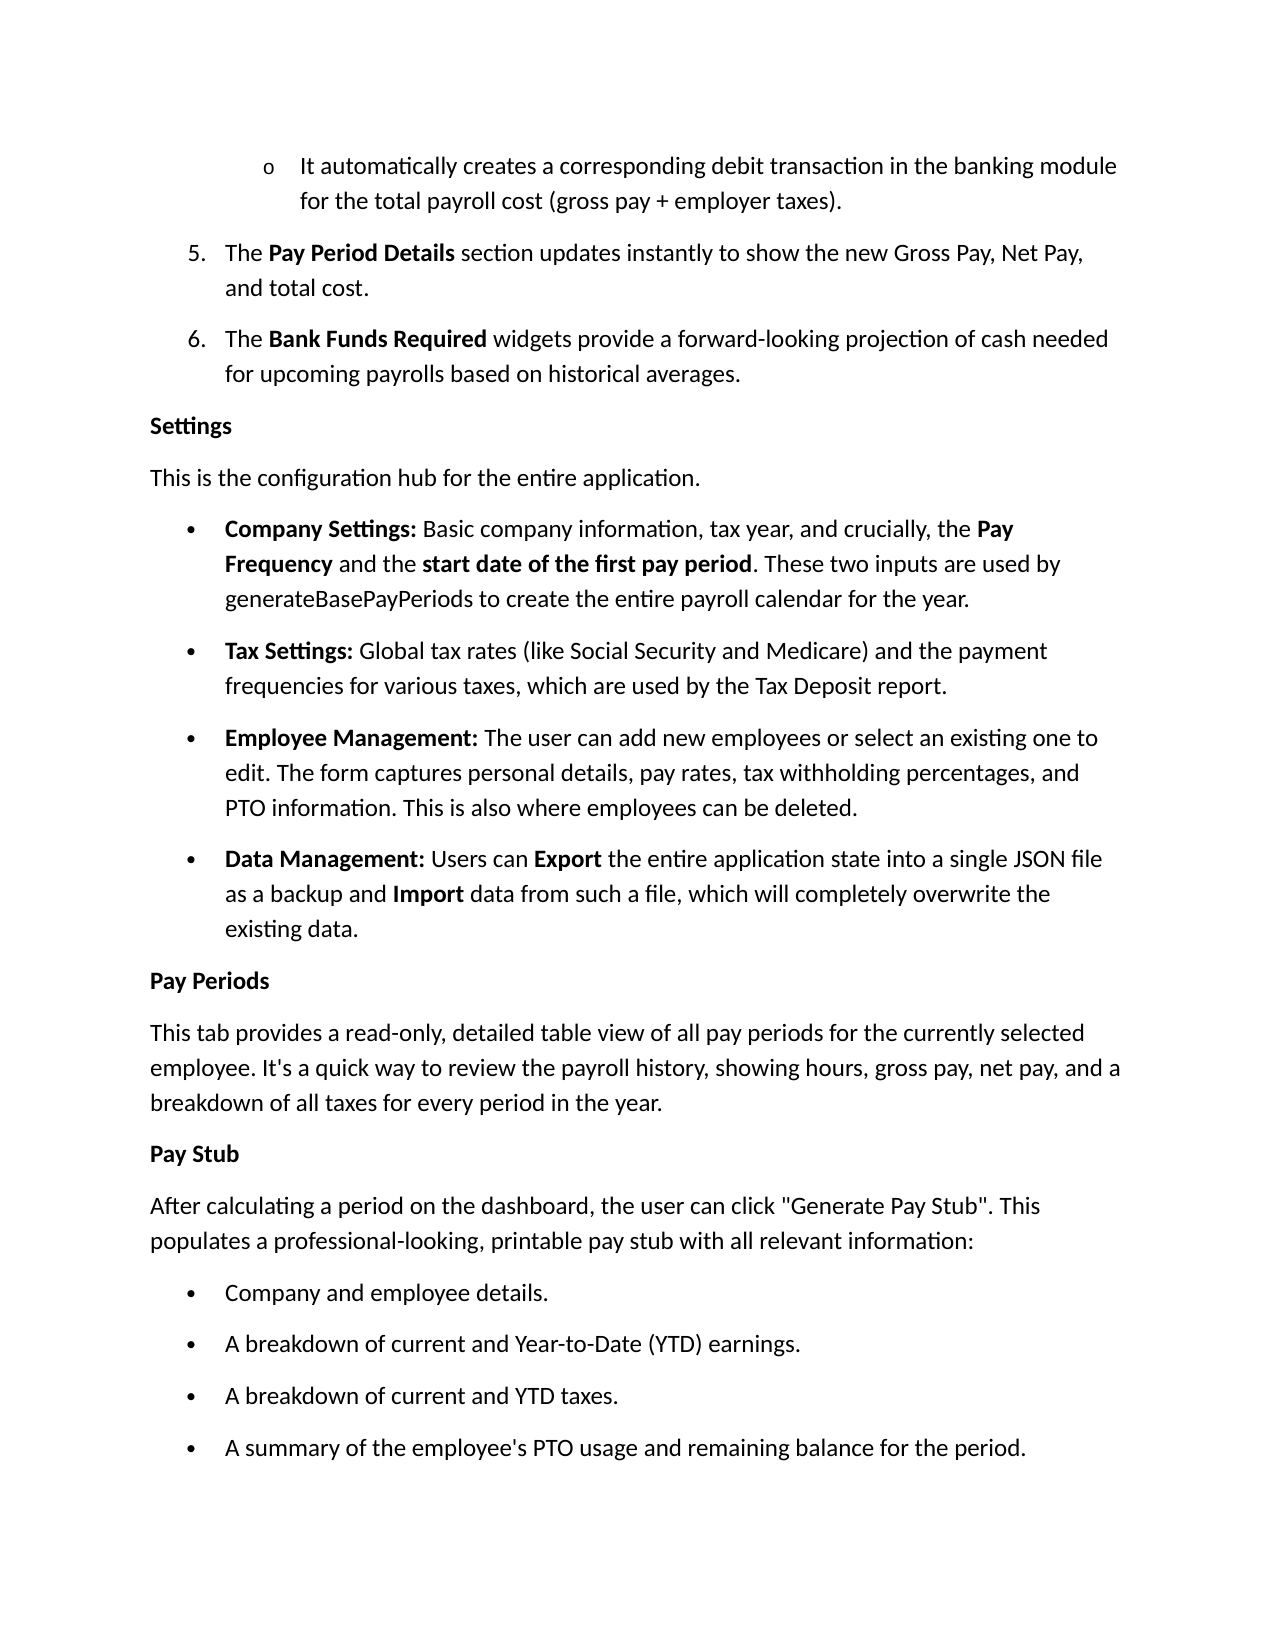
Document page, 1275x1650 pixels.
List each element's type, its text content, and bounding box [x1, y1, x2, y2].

list Employee Management: The user can add new employees or select an existing one to edit. The form captures personal details, pay rates, tax withholding percentages, and PTO information. This is also where employees can be deleted. [187, 722, 1125, 822]
list Tax Settings: Global tax rates (like Social Security and Medicare) and the payment frequencies for various taxes, which are used by the Tax Deposit report. [187, 635, 1125, 701]
list It automatically creates a corresponding debit transaction in the banking module for the total payroll cost (gross pay + employer taxes). [262, 150, 1125, 216]
list A summary of the employee's PTO usage and remaining balance for the period. [187, 1432, 1125, 1462]
text After calculating a period on the dashboard, the user can click "Generate Pay Stub". This populates a professional-looking, printable pay stub with all relevant information: [150, 1190, 1125, 1256]
text Pay Stub [150, 1138, 1125, 1169]
text This tab provides a read-only, detailed table view of all pay periods for the currently selected employee. It's a quick way to review the payroll history, showing hours, gross pay, net pay, and a breakdown of all taxes for every period in the year. [150, 1017, 1125, 1117]
list Company and employee details. [187, 1277, 1125, 1307]
text Pay Periods [150, 965, 1125, 996]
text This is the configuration hub for the entire application. [150, 462, 1125, 492]
list Company Settings: Basic company information, tax year, and crucially, the Pay Frequency and the start date of the first pay period. These two inputs are used by generateBasePayPeriods to create the entire payroll calendar for the year. [187, 513, 1125, 614]
list A breakdown of current and YTD taxes. [187, 1380, 1125, 1411]
list The Bank Funds Required widgets provide a forward-looking projection of cash needed for upcoming payrolls based on historical averages. [187, 323, 1125, 389]
list A breakdown of current and Year-to-Date (YTD) earnings. [187, 1328, 1125, 1359]
text Settings [150, 410, 1125, 441]
list The Pay Period Details section updates instantly to show the new Gross Pay, Net Pay, and total cost. [187, 237, 1125, 302]
list Data Management: Users can Export the entire application state into a single JSON file as a backup and Import data from such a file, which will completely overwrite the existing data. [187, 843, 1125, 944]
